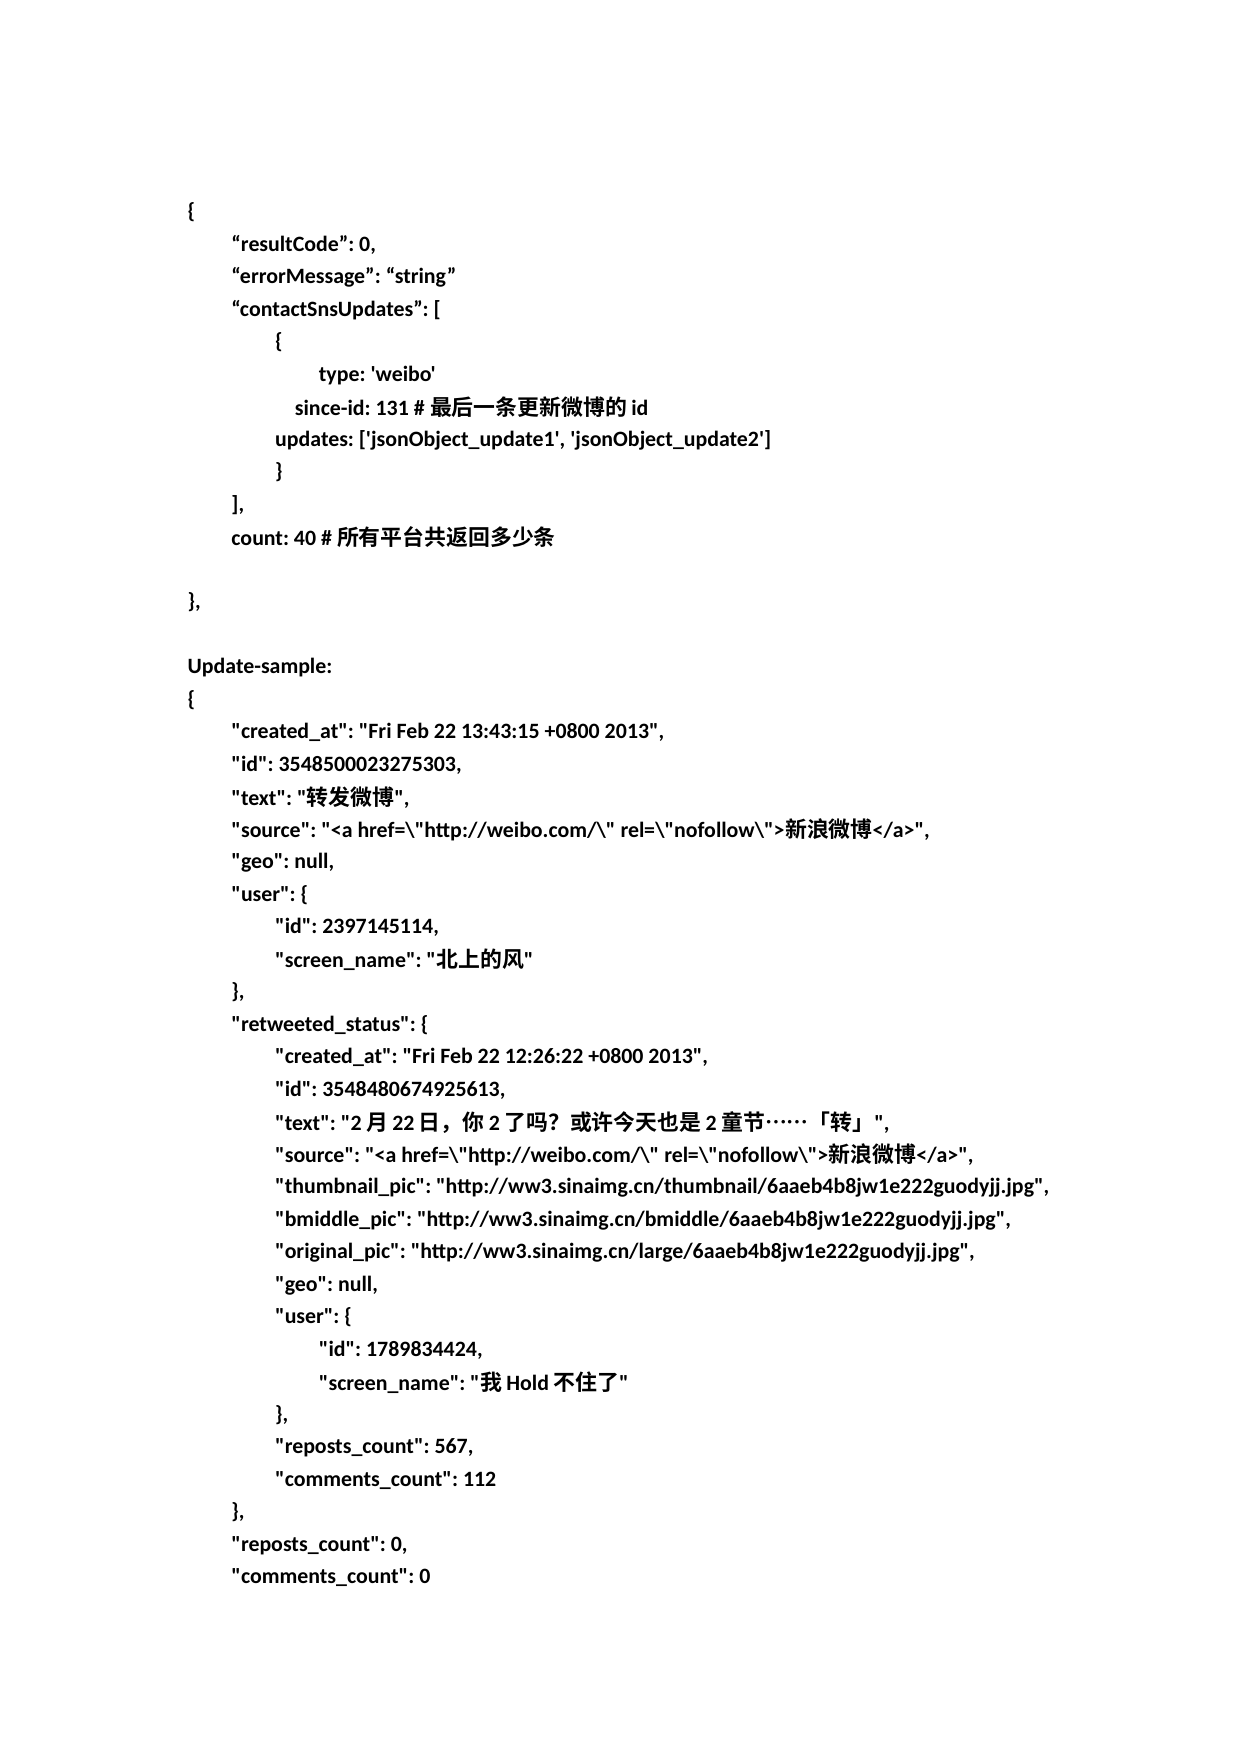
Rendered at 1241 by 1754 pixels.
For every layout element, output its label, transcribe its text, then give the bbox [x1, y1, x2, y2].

text { [187, 194, 1053, 227]
text "comments_count": 112 [187, 1462, 1053, 1494]
text Update-sample: [187, 649, 1053, 682]
text “resultCode”: 0, [187, 227, 1053, 259]
text type: 'weibo' [275, 357, 1053, 389]
text since-id: 131 # 最后一条更新微博的id [231, 389, 1053, 422]
text "bmiddle_pic": "http://ww3.sinaimg.cn/bmiddle/6aaeb4b8jw1e222guodyjj.jpg", [187, 1202, 1053, 1234]
text }, [187, 584, 1053, 617]
text }, [187, 974, 1053, 1007]
text "reposts_count": 567, [187, 1429, 1053, 1462]
text "geo": null, [187, 844, 1053, 877]
text "source": "<a href=\"http://weibo.com/\" rel=\"nofollow\">新浪微博</a>", [187, 1137, 1053, 1169]
text { [231, 324, 1053, 357]
text "screen_name": "北上的风" [187, 942, 1053, 974]
text count: 40 # 所有平台共返回多少条 [187, 519, 1053, 552]
text “contactSnsUpdates”: [ [187, 292, 1053, 324]
text }, [187, 1494, 1053, 1527]
text { [187, 682, 1053, 714]
text "user": { [187, 1299, 1053, 1332]
text "retweeted_status": { [187, 1007, 1053, 1039]
text “errorMessage”: “string” [187, 259, 1053, 292]
text "screen_name": "我Hold不住了" [187, 1364, 1053, 1397]
text "thumbnail_pic": "http://ww3.sinaimg.cn/thumbnail/6aaeb4b8jw1e222guodyjj.jpg", [187, 1169, 1053, 1202]
text "id": 1789834424, [187, 1332, 1053, 1364]
text updates: ['jsonObject_update1', 'jsonObject_update2'] [231, 422, 1053, 454]
text "id": 3548480674925613, [187, 1072, 1053, 1104]
text "text": "2月22日，你2了吗？或许今天也是2童节……「转」", [187, 1104, 1053, 1137]
text "text": "转发微博", [187, 779, 1053, 812]
text "user": { [187, 877, 1053, 909]
text }, [187, 1397, 1053, 1429]
text } [231, 454, 1053, 487]
text "source": "<a href=\"http://weibo.com/\" rel=\"nofollow\">新浪微博</a>", [187, 812, 1053, 844]
text "original_pic": "http://ww3.sinaimg.cn/large/6aaeb4b8jw1e222guodyjj.jpg", [187, 1234, 1053, 1267]
text "id": 3548500023275303, [187, 747, 1053, 779]
text "reposts_count": 0, [187, 1527, 1053, 1559]
text ], [231, 487, 1053, 519]
text "comments_count": 0 [187, 1559, 1053, 1592]
text "created_at": "Fri Feb 22 13:43:15 +0800 2013", [187, 714, 1053, 747]
text "created_at": "Fri Feb 22 12:26:22 +0800 2013", [187, 1039, 1053, 1072]
text "id": 2397145114, [187, 909, 1053, 942]
text "geo": null, [187, 1267, 1053, 1299]
